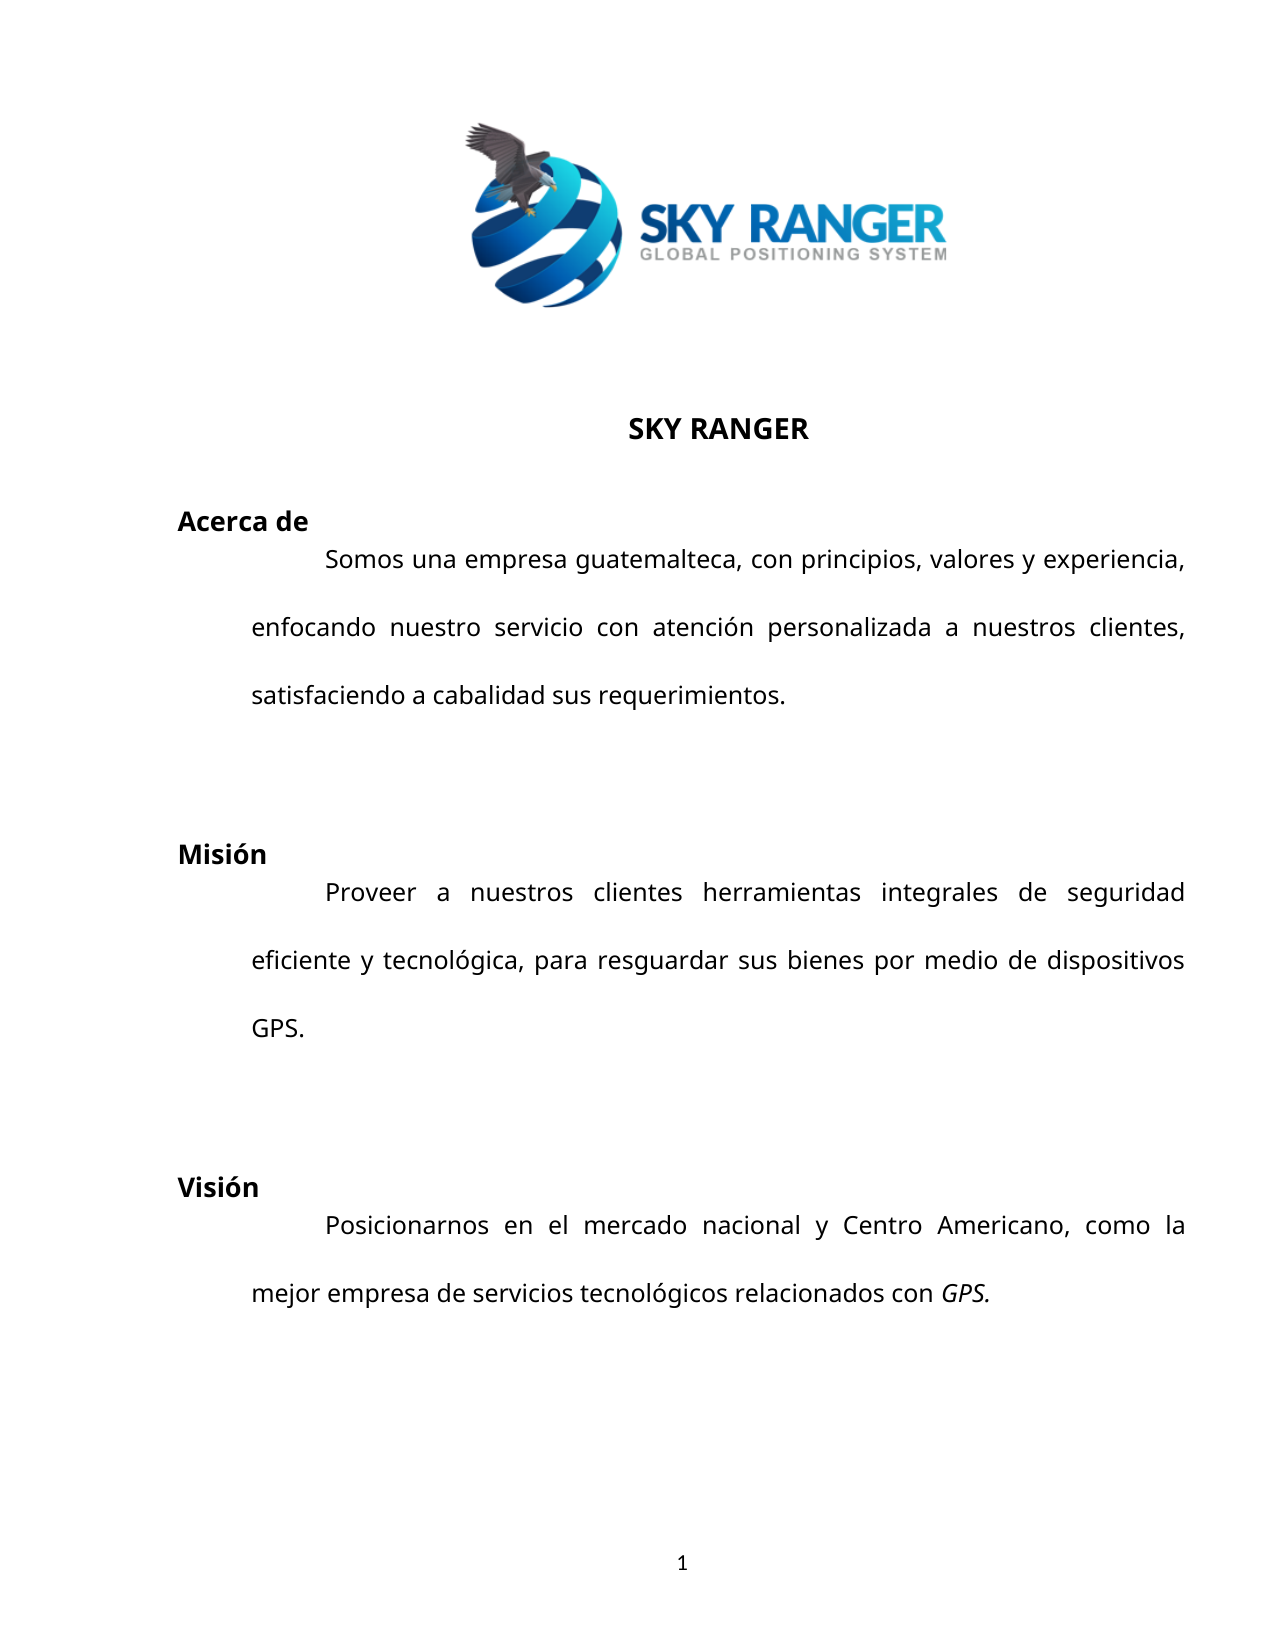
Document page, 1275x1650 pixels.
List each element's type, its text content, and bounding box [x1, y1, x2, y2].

text Posicionarnos en el mercado nacional y Centro Americano, como la mejor empresa de servicios tecnológicos relacionados con GPS. [251, 1208, 1186, 1310]
subtitle Acerca de [177, 502, 1186, 539]
text Proveer a nuestros clientes herramientas integrales de seguridad eficiente y tecnológica, para resguardar sus bienes por medio de dispositivos GPS. [251, 875, 1186, 1045]
text Somos una empresa guatemalteca, con principios, valores y experiencia, enfocando nuestro servicio con atención personalizada a nuestros clientes, satisfaciendo a cabalidad sus requerimientos. [251, 542, 1186, 712]
subtitle Misión [177, 835, 1186, 872]
subtitle Visión [177, 1168, 1186, 1205]
picture [459, 118, 978, 314]
subtitle SKY RANGER [177, 408, 1186, 448]
